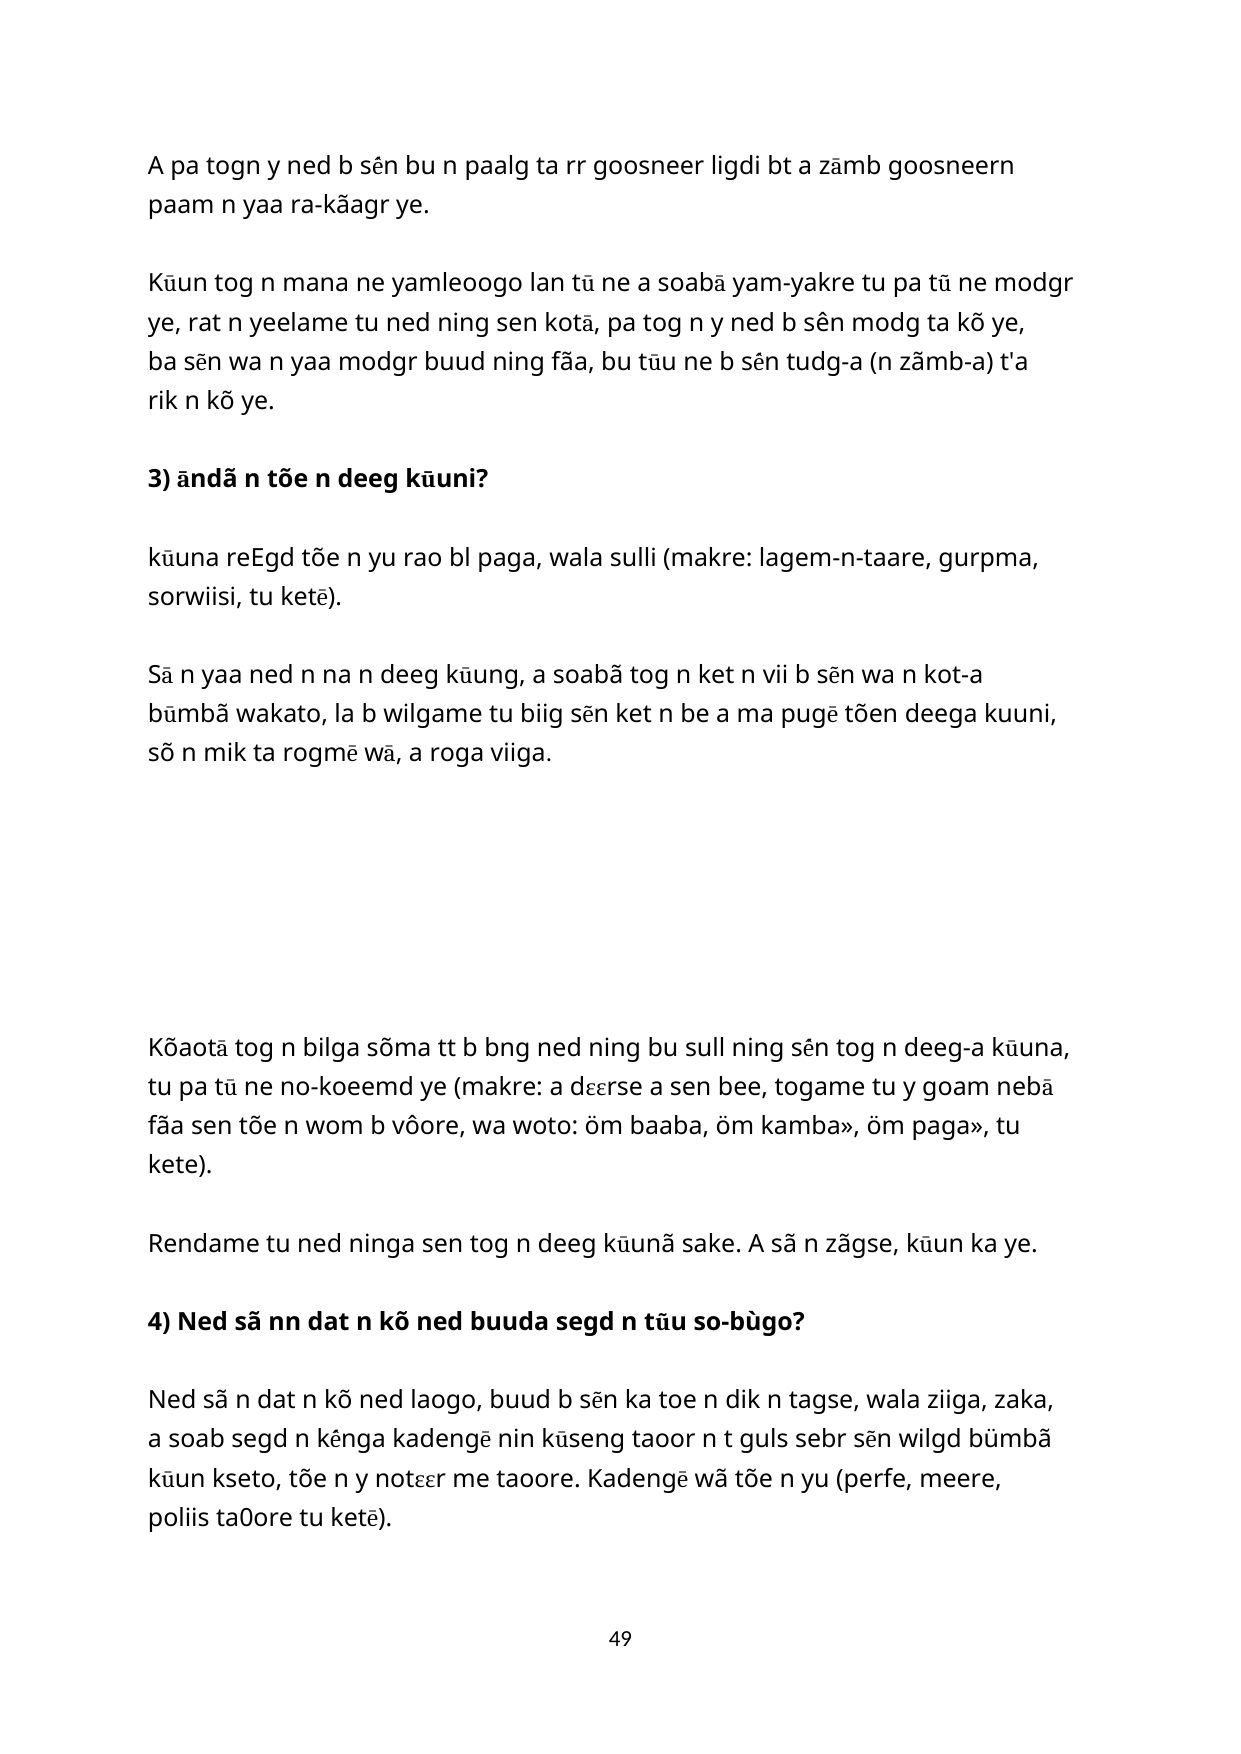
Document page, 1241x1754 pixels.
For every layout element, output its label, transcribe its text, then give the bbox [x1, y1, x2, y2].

text ye, rat n yeelame tu ned ning sen kotā, pa tog n y ned b sên modg ta kõ ye, [148, 304, 1093, 338]
text kete). [148, 1147, 1093, 1181]
text tu pa tū ne no-koeemd ye (makre: a dɛɛrse a sen bee, togame tu y goam nebā [148, 1069, 1093, 1103]
text Kūun tog n mana ne yamleoogo lan tū ne a soabā yam-yakre tu pa tũ ne modgr [148, 265, 1093, 299]
text fãa sen tõe n wom b vôore, wa woto: öm baaba, öm kamba», öm paga», tu [148, 1108, 1093, 1142]
text paam n yaa ra-kãagr ye. [148, 187, 1093, 221]
text a soab segd n kếnga kadengē nin kūseng taoor n t guls sebr sẽn wilgd bümbã [148, 1421, 1093, 1455]
text sõ n mik ta rogmē wā, a roga viiga. [148, 735, 1093, 769]
text Kõaotā tog n bilga sõma tt b bng ned ning bu sull ning sến tog n deeg-a kūuna, [148, 1029, 1093, 1063]
text Ned sã n dat n kõ ned laogo, buud b sẽn ka toe n dik n tagse, wala ziiga, zaka, [148, 1382, 1093, 1416]
text kūuna reEgd tõe n yu rao bl paga, wala sulli (makre: lagem-n-taare, gurpma, [148, 539, 1093, 573]
text 3) āndã n tõe n deeg kūuni? [148, 461, 1093, 495]
text kūun kseto, tõe n y notɛɛr me taoore. Kadengē wã tõe n yu (perfe, meere, [148, 1460, 1093, 1494]
text poliis ta0ore tu ketē). [148, 1499, 1093, 1533]
text 4) Ned sã nn dat n kõ ned buuda segd n tũu so-bùgo? [148, 1304, 1093, 1338]
text būmbã wakato, la b wilgame tu biig sẽn ket n be a ma pugē tõen deega kuuni, [148, 696, 1093, 730]
text ba sẽn wa n yaa modgr buud ning fãa, bu tūu ne b sến tudg-a (n zãmb-a) t'a [148, 343, 1093, 377]
text Rendame tu ned ninga sen tog n deeg kūunã sake. A sã n zãgse, kūun ka ye. [148, 1225, 1093, 1259]
text A pa togn y ned b sến bu n paalg ta rr goosneer ligdi bt a zāmb goosneern [148, 148, 1093, 182]
text Sā n yaa ned n na n deeg kūung, a soabã tog n ket n vii b sẽn wa n kot-a [148, 657, 1093, 691]
text rik n kõ ye. [148, 383, 1093, 417]
text sorwiisi, tu ketē). [148, 578, 1093, 612]
